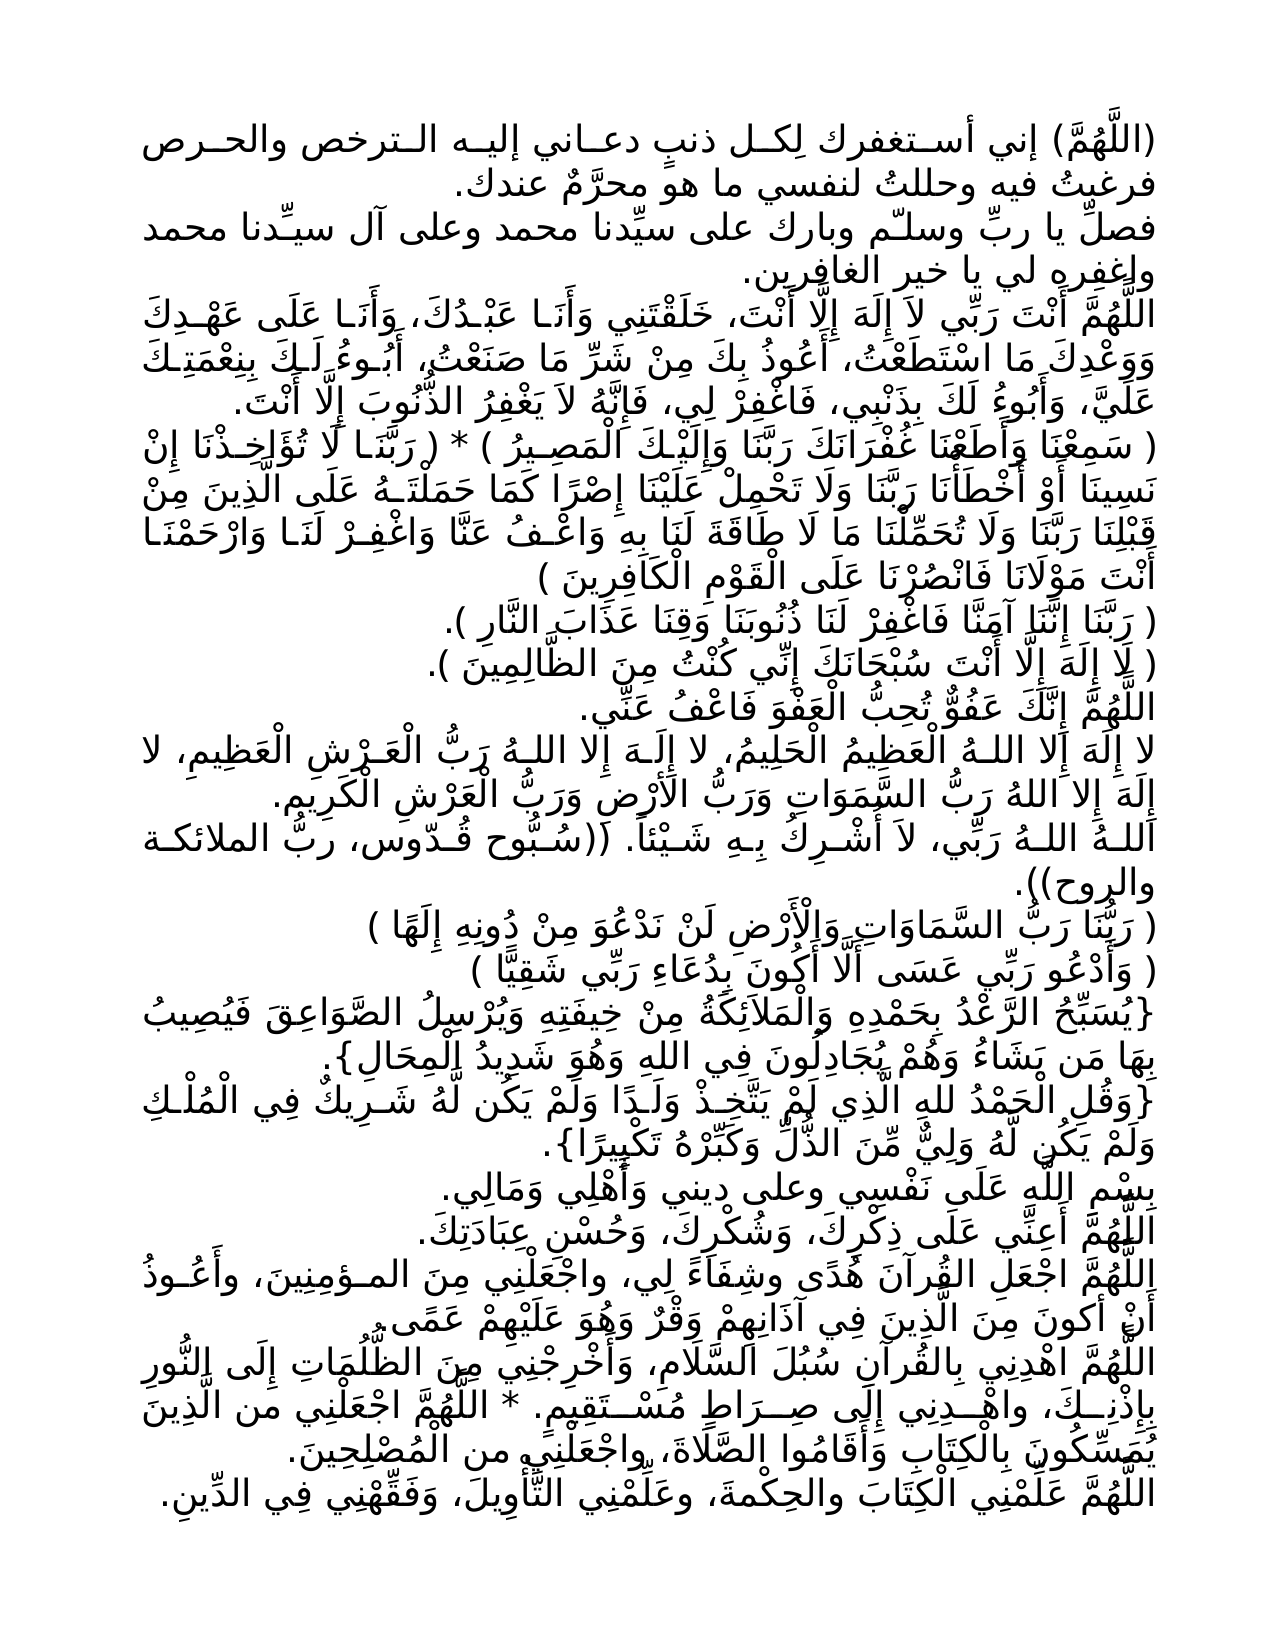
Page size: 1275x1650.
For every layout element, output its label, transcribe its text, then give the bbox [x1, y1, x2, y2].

text {يُسَبِّحُ الرَّعْدُ بِحَمْدِهِ وَالْمَلاَئِكَةُ مِنْ خِيفَتِهِ وَيُرْسِلُ الصَّوَاعِقَ فَيُصِيبُ بِهَا مَن يَشَاءُ وَهُمْ يُجَادِلُونَ فِي اللهِ وَهُوَ شَدِيدُ الْمِحَالِ}. [142, 991, 1157, 1078]
text اللًّهُمَّ اجْعَلِ القُرآنَ هُدًى وشِفَاءً لِي، واجْعَلْنِي مِنَ المؤمِنِينَ، وأَعُوذُ أَنْ أكونَ مِنَ الَّذِينَ فِي آذَانِهِمْ وَقْرٌ وَهُوَ عَلَيْهِمْ عَمًى. [142, 1253, 1157, 1340]
text اللًّهُمَّ اهْدِنِي بِالقُرآنِ سُبُلَ السَّلَامِ، وَأَخْرِجْنِي مِنَ الظُّلُمَاتِ إِلَى النُّورِ بِإِذْنِكَ، واهْدِنِي إِلَى صِرَاطٍ مُسْتَقِيمٍ. * اللًّهُمَّ اجْعَلْنِي من الَّذِينَ يُمَسِّكُونَ بِالْكِتَابِ وَأَقَامُوا الصَّلَاةَ، واجْعَلْنِي من الْمُصْلِحِينَ. [142, 1340, 1157, 1471]
text اللًّهُمَّ عَلِّمْنِي الْكِتَابَ والحِكْمةَ، وعَلِّمْنِي التَّأْوِيلَ، وَفَقِّهْنِي فِي الدِّينِ. [142, 1471, 1157, 1515]
text ﴿ سَمِعْنَا وَأَطَعْنَا غُفْرَانَكَ رَبَّنَا وَإِلَيْكَ الْمَصِيرُ ﴾ * ﴿ رَبَّنَا لَا تُؤَاخِذْنَا إِنْ نَسِينَا أَوْ أَخْطَأْنَا رَبَّنَا وَلَا تَحْمِلْ عَلَيْنَا إِصْرًا كَمَا حَمَلْتَهُ عَلَى الَّذِينَ مِنْ قَبْلِنَا رَبَّنَا وَلَا تُحَمِّلْنَا مَا لَا طَاقَةَ لَنَا بِهِ وَاعْفُ عَنَّا وَاغْفِرْ لَنَا وَارْحَمْنَا أَنْتَ مَوْلَانَا فَانْصُرْنَا عَلَى الْقَوْمِ الْكَافِرِينَ ﴾ [142, 424, 1157, 598]
text بِسْمِ اللَّهِ عَلَى نَفْسِي وعلى ديني وَأَهْلِي وَمَالِي. [142, 1166, 1157, 1209]
text {وَقُلِ الْحَمْدُ للهِ الَّذِي لَمْ يَتَّخِذْ وَلَدًا وَلَمْ يَكُن لَّهُ شَرِيكٌ فِي الْمُلْكِ وَلَمْ يَكُن لَّهُ وَلِيٌّ مِّنَ الذُّلِّ وَكَبِّرْهُ تَكْبِيرًا}. [142, 1078, 1157, 1166]
text ﴿ رَبُّنَا رَبُّ السَّمَاوَاتِ وَالْأَرْضِ لَنْ نَدْعُوَ مِنْ دُونِهِ إِلَهًا ﴾ [142, 904, 1157, 947]
text لا إِلَهَ إِلا اللهُ الْعَظِيمُ الْحَلِيمُ، لا إِلَهَ إِلا اللهُ رَبُّ الْعَرْشِ الْعَظِيمِ، لا إِلَهَ إِلا اللهُ رَبُّ السَّمَوَاتِ وَرَبُّ الأرْضِ وَرَبُّ الْعَرْشِ الْكَرِيم. [142, 729, 1157, 816]
text (اللَّهُمَّ) إني أستغفرك لِكل ذنبٍ دعاني إليه الترخص والحرص فرغبتُ فيه وحللتُ لنفسي ما هو محرَّمٌ عندك. [142, 118, 1157, 205]
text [142, 205, 1157, 293]
text اللهُ اللهُ رَبِّي، لاَ أُشْرِكُ بِهِ شَيْئاً. ((سُبُّوح قُدّوس، ربُّ الملائكة والروح)). [142, 816, 1157, 904]
text اللًّهُمَّ إِنَّكَ عَفُوٌّ تُحِبُّ الْعَفْوَ فَاعْفُ عَنِّي. [142, 686, 1157, 729]
text اللًّهُمَّ أَنْتَ رَبِّي لاَ إِلَهَ إِلَّا أَنْتَ، خَلَقْتَنِي وَأَنَا عَبْدُكَ، وَأَنَا عَلَى عَهْدِكَ وَوَعْدِكَ مَا اسْتَطَعْتُ، أَعُوذُ بِكَ مِنْ شَرِّ مَا صَنَعْتُ، أَبُوءُ لَكَ بِنِعْمَتِكَ عَلَيَّ، وَأَبُوءُ لَكَ بِذَنْبِي، فَاغْفِرْ لِي، فَإِنَّهُ لاَ يَغْفِرُ الذُّنُوبَ إِلَّا أَنْتَ. [142, 293, 1157, 424]
text ﴿ لَا إِلَهَ إِلَّا أَنْتَ سُبْحَانَكَ إِنِّي كُنْتُ مِنَ الظَّالِمِينَ ﴾. [142, 642, 1157, 686]
text ﴿ وَأَدْعُو رَبِّي عَسَى أَلَّا أَكُونَ بِدُعَاءِ رَبِّي شَقِيًّا ﴾ [142, 947, 1157, 991]
text ﴿ رَبَّنَا إِنَّنَا آمَنَّا فَاغْفِرْ لَنَا ذُنُوبَنَا وَقِنَا عَذَابَ النَّارِ ﴾. [142, 598, 1157, 642]
text اللًّهُمَّ أَعِنِّي عَلَى ذِكْرِكَ، وَشُكْرِكَ، وَحُسْنِ عِبَادَتِكَ. [142, 1209, 1157, 1253]
